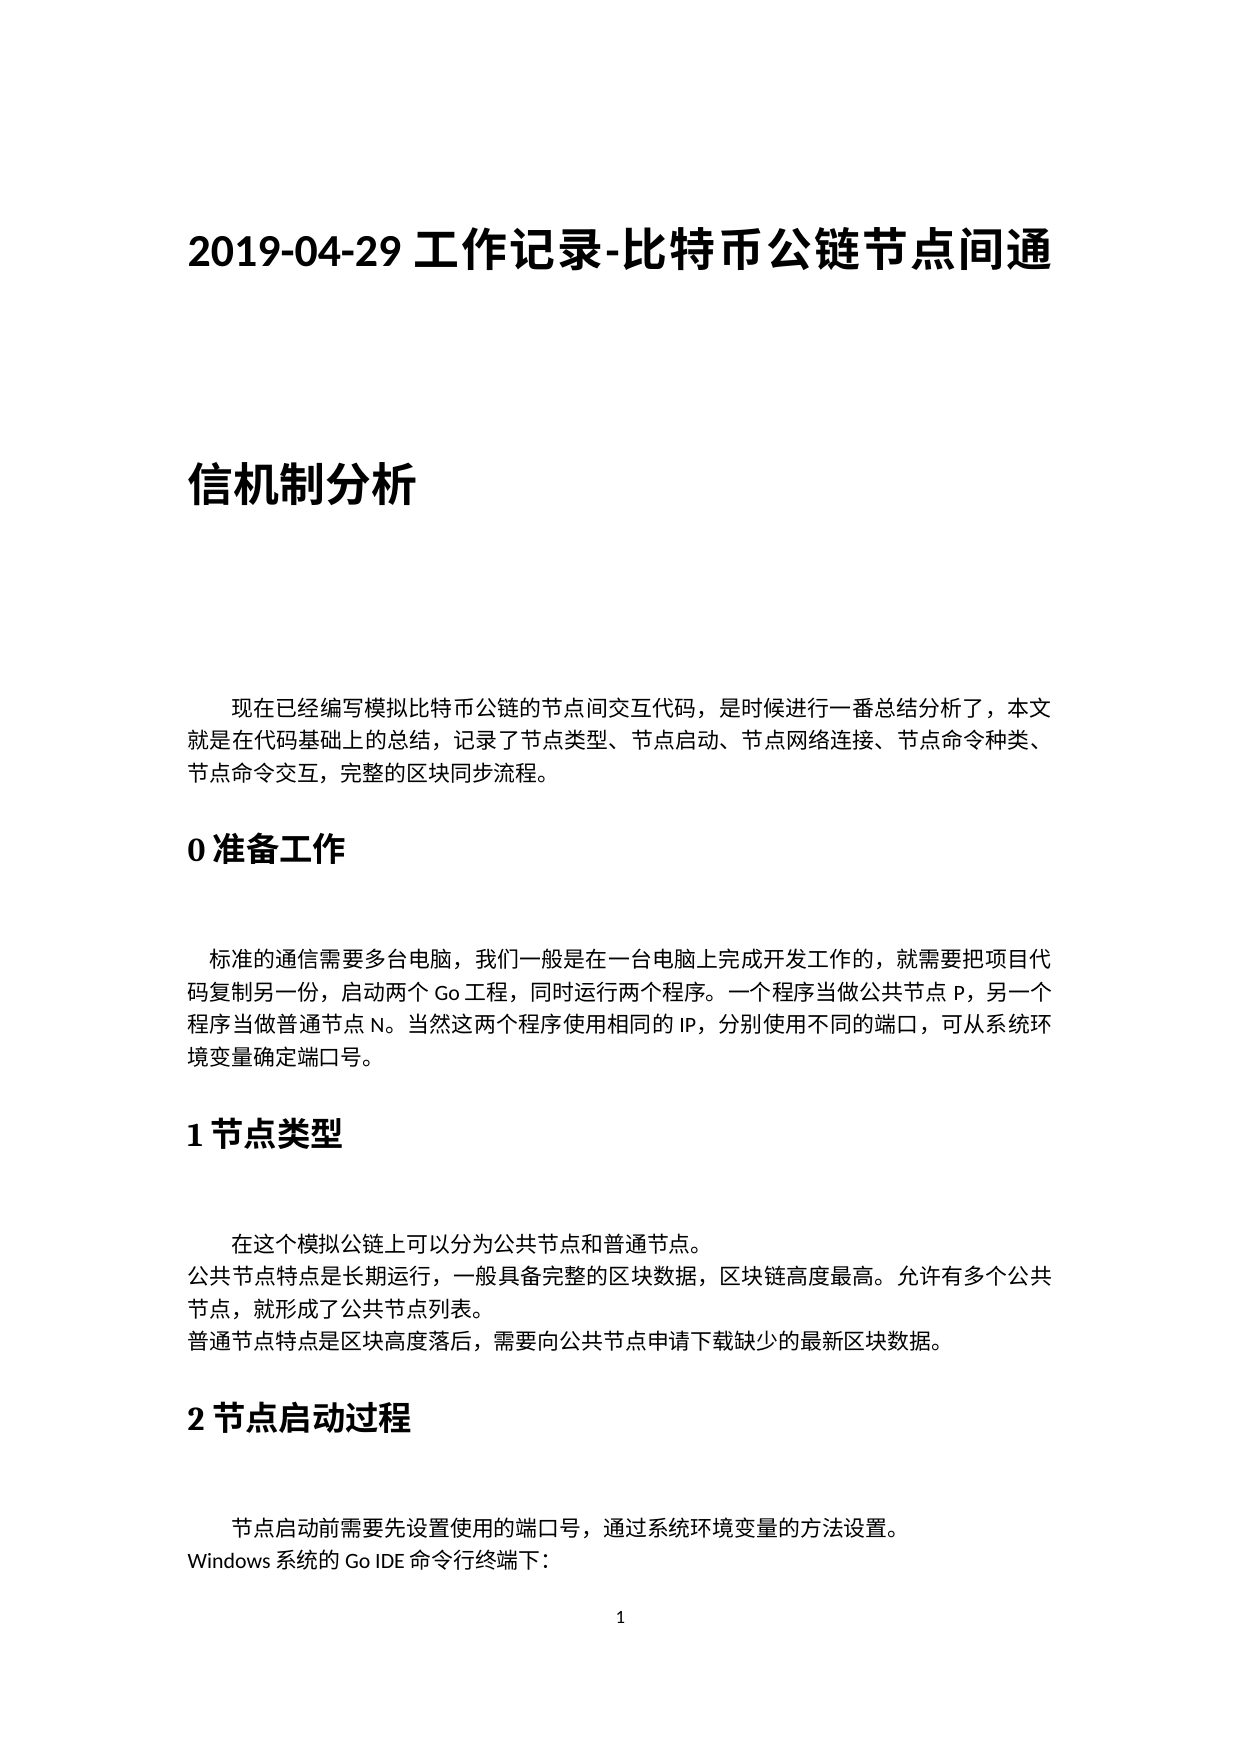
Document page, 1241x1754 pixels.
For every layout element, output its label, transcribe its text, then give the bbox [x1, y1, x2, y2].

text 现在已经编写模拟比特币公链的节点间交互代码，是时候进行一番总结分析了，本文就是在代码基础上的总结，记录了节点类型、节点启动、节点网络连接、节点命令种类、节点命令交互，完整的区块同步流程。 [187, 690, 1053, 788]
text 公共节点特点是长期运行，一般具备完整的区块数据，区块链高度最高。允许有多个公共节点，就形成了公共节点列表。 [187, 1259, 1053, 1324]
text 在这个模拟公链上可以分为公共节点和普通节点。 [187, 1226, 1053, 1259]
subtitle 2 节点启动过程 [187, 1383, 1053, 1448]
text Windows系统的Go IDE命令行终端下： [187, 1543, 1053, 1576]
subtitle 2019-04-29工作记录-比特币公链节点间通信机制分析 [187, 197, 1053, 530]
subtitle 0 准备工作 [187, 815, 1053, 880]
text 节点启动前需要先设置使用的端口号，通过系统环境变量的方法设置。 [187, 1511, 1053, 1543]
text 普通节点特点是区块高度落后，需要向公共节点申请下载缺少的最新区块数据。 [187, 1324, 1053, 1356]
text 标准的通信需要多台电脑，我们一般是在一台电脑上完成开发工作的，就需要把项目代码复制另一份，启动两个Go工程，同时运行两个程序。一个程序当做公共节点P，另一个程序当做普通节点N。当然这两个程序使用相同的IP，分别使用不同的端口，可从系统环境变量确定端口号。 [187, 942, 1053, 1072]
subtitle 1 节点类型 [187, 1099, 1053, 1164]
